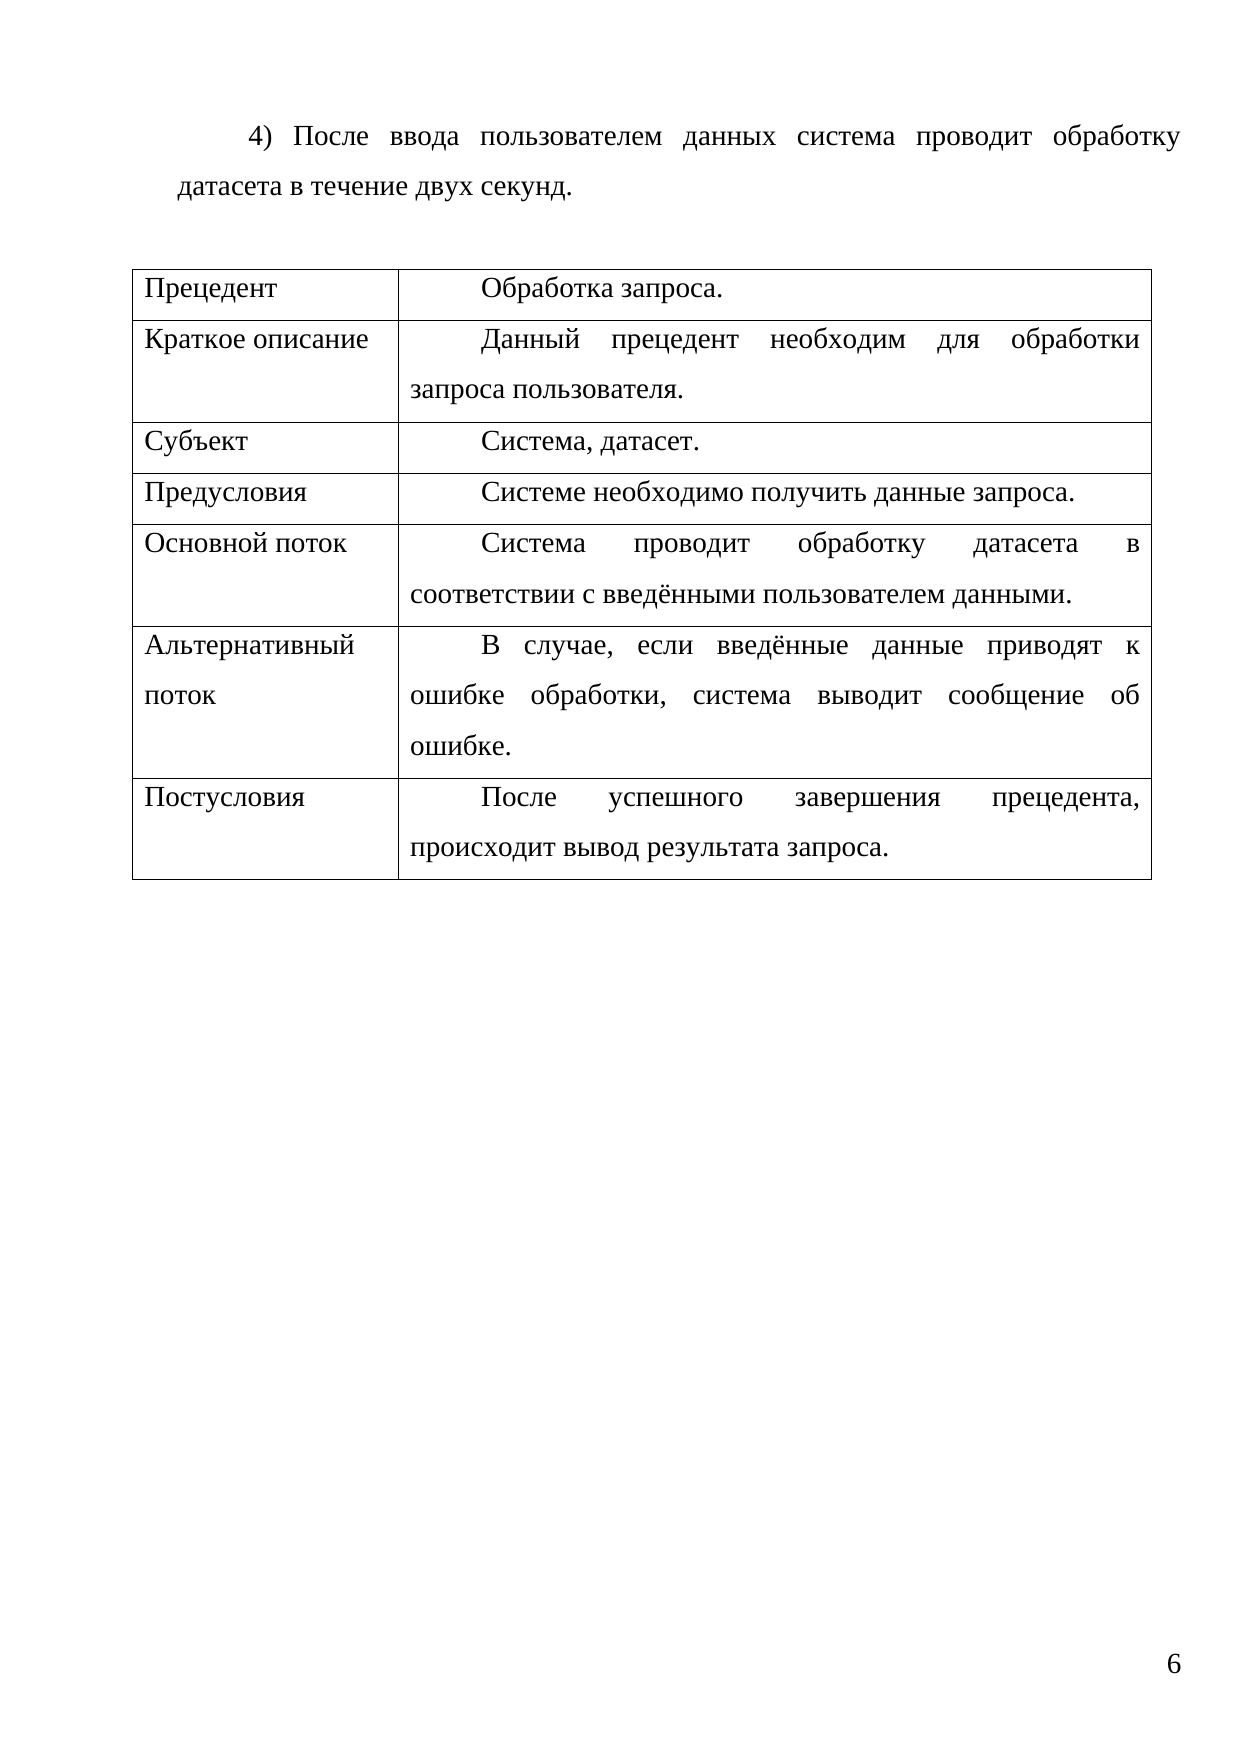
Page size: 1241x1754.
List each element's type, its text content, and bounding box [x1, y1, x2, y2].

table_cell В случае, если введённые данные приводят к ошибке обработки, система выводит сообщение об ошибке. [399, 627, 1151, 778]
text 4) После ввода пользователем данных система проводит обработку датасета в течение двух секунд. [177, 118, 1181, 202]
table_cell Альтернативный поток [133, 627, 398, 778]
table_cell Постусловия [133, 779, 398, 879]
table_header Прецедент [133, 270, 398, 320]
table_cell Система проводит обработку датасета в соответствии с введёнными пользователем данными. [399, 525, 1151, 626]
table_cell Основной поток [133, 525, 398, 626]
table_cell Субъект [133, 423, 398, 473]
table_cell Краткое описание [133, 321, 398, 422]
table_cell Предусловия [133, 474, 398, 524]
table_header Обработка запроса. [399, 270, 1151, 320]
table_cell После успешного завершения прецедента, происходит вывод результата запроса. [399, 779, 1151, 879]
table_cell Данный прецедент необходим для обработки запроса пользователя. [399, 321, 1151, 422]
table_cell Система, датасет. [399, 423, 1151, 473]
table_cell Системе необходимо получить данные запроса. [399, 474, 1151, 524]
